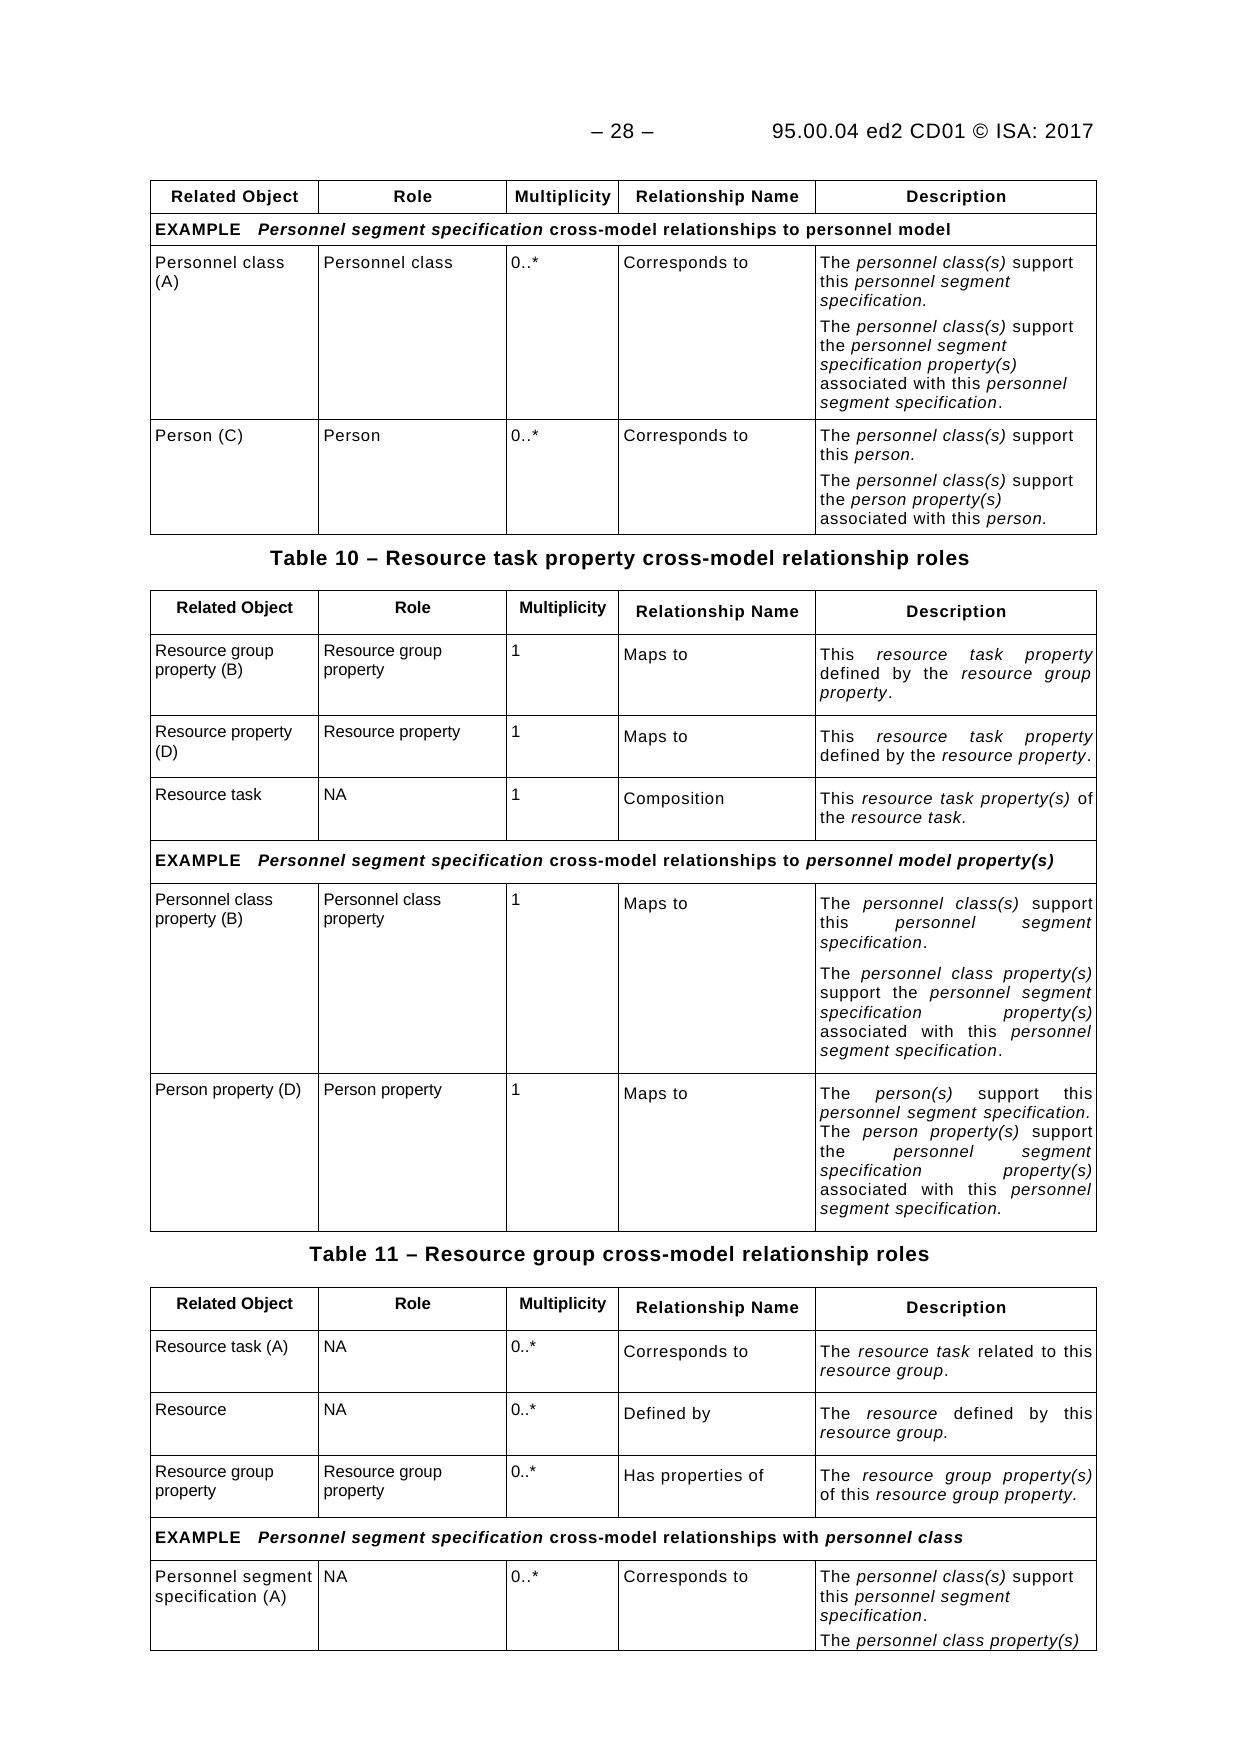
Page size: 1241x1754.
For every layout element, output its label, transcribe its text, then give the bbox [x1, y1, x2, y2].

table_cell The personnel class(s) support this personnel segment specification. The personnel class(s) support the personnel segment specification property(s) associated with this personnel segment specification. [816, 246, 1096, 418]
table_cell 0..* [507, 1393, 618, 1454]
table_cell Resource property (D) [151, 716, 318, 777]
table_cell The resource group property(s) of this resource group property. [816, 1456, 1096, 1517]
table_cell Resource group property (B) [151, 635, 318, 715]
table_cell Personnel class (A) [151, 246, 318, 418]
table_cell Corresponds to [619, 1331, 815, 1392]
table_cell Maps to [619, 635, 815, 715]
table_cell 0..* [507, 1561, 618, 1650]
table_cell Corresponds to [619, 246, 815, 418]
table_cell This resource task property defined by the resource property. [816, 716, 1096, 777]
table_cell Resource group property [319, 1456, 506, 1517]
table_cell NA [319, 1561, 506, 1650]
table_cell Person property [319, 1074, 506, 1231]
table_header Role [319, 591, 506, 633]
table_cell EXAMPLE Personnel segment specification cross-model relationships to personnel model [151, 214, 1096, 245]
title Table 10 – Resource task property cross-model relationship roles [150, 546, 1090, 569]
table_cell Personnel class property (B) [151, 884, 318, 1072]
table_cell The personnel class(s) support this person. The personnel class(s) support the person property(s) associated with this person. [816, 420, 1096, 534]
table_header Relationship Name [619, 181, 815, 213]
table_header Multiplicity [507, 181, 618, 213]
table_cell Resource group property [151, 1456, 318, 1517]
table_header Description [816, 591, 1096, 633]
table_header Description [816, 181, 1096, 213]
table_cell Personnel class [319, 246, 506, 418]
table_cell 1 [507, 635, 618, 715]
table_cell The resource task related to this resource group. [816, 1331, 1096, 1392]
table_header Related Object [151, 181, 318, 213]
table_header Multiplicity [507, 591, 618, 633]
table_cell Has properties of [619, 1456, 815, 1517]
table_cell This resource task property defined by the resource group property. [816, 635, 1096, 715]
table_header Multiplicity [507, 1288, 618, 1330]
table_cell EXAMPLE Personnel segment specification cross-model relationships with personnel class [151, 1518, 1096, 1560]
table_header Related Object [151, 591, 318, 633]
table_header Relationship Name [619, 591, 815, 633]
table_cell NA [319, 778, 506, 839]
table_cell Resource [151, 1393, 318, 1454]
table_cell Maps to [619, 884, 815, 1072]
table_cell 0..* [507, 1331, 618, 1392]
table_header Role [319, 181, 506, 213]
table_cell Resource task [151, 778, 318, 839]
table_cell Person property (D) [151, 1074, 318, 1231]
table_cell 1 [507, 1074, 618, 1231]
table_header Description [816, 1288, 1096, 1330]
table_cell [151, 1561, 318, 1650]
table_header Role [319, 1288, 506, 1330]
title Table 11 – Resource group cross-model relationship roles [150, 1242, 1090, 1266]
table_cell Corresponds to [619, 420, 815, 534]
table_cell The person(s) support this personnel segment specification. The person property(s) support the personnel segment specification property(s) associated with this personnel segment specification. [816, 1074, 1096, 1231]
table_cell 1 [507, 716, 618, 777]
table_cell 0..* [507, 1456, 618, 1517]
table_cell Defined by [619, 1393, 815, 1454]
table_header Related Object [151, 1288, 318, 1330]
table_cell Person [319, 420, 506, 534]
table_cell NA [319, 1331, 506, 1392]
table_cell Maps to [619, 716, 815, 777]
table_cell Resource task (A) [151, 1331, 318, 1392]
table_cell Maps to [619, 1074, 815, 1231]
table_cell 1 [507, 884, 618, 1072]
table_cell Personnel class property [319, 884, 506, 1072]
table_cell This resource task property(s) of the resource task. [816, 778, 1096, 839]
table_cell Corresponds to [619, 1561, 815, 1650]
table_cell 0..* [507, 246, 618, 418]
table_cell EXAMPLE Personnel segment specification cross-model relationships to personnel model property(s) [151, 841, 1096, 883]
table_cell 1 [507, 778, 618, 839]
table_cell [816, 1561, 1096, 1650]
table_cell Person (C) [151, 420, 318, 534]
table_header Relationship Name [619, 1288, 815, 1330]
table_cell 0..* [507, 420, 618, 534]
table_cell Resource property [319, 716, 506, 777]
table_cell The resource defined by this resource group. [816, 1393, 1096, 1454]
table_cell Resource group property [319, 635, 506, 715]
table_cell Composition [619, 778, 815, 839]
table_cell NA [319, 1393, 506, 1454]
